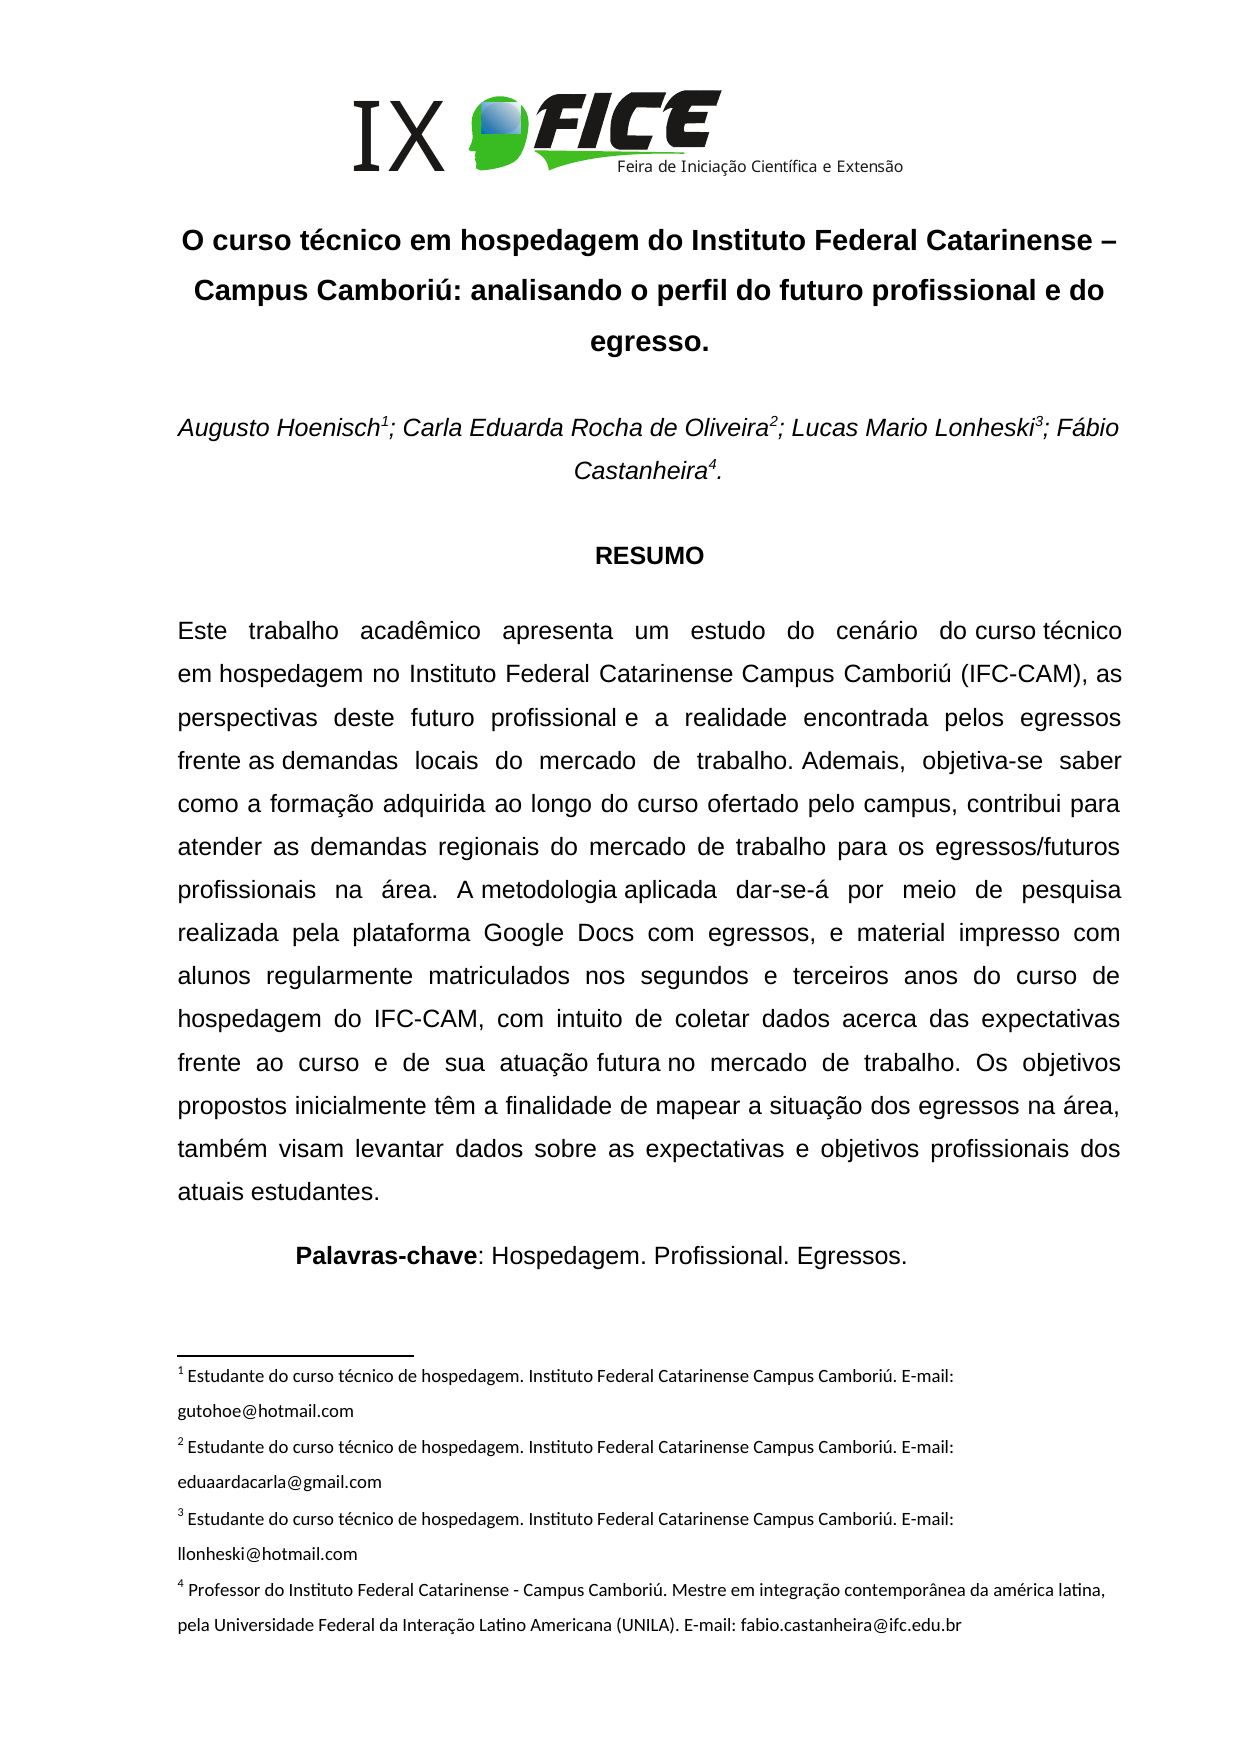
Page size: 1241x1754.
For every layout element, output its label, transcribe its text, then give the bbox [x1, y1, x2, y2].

text RESUMO [177, 541, 1122, 569]
text Este trabalho acadêmico apresenta um estudo do cenário do curso técnico em hospedagem no Instituto Federal Catarinense Campus Camboriú (IFC-CAM), as perspectivas deste futuro profissional e a realidade encontrada pelos egressos frente as demandas locais do mercado de trabalho. Ademais, objetiva-se saber como a formação adquirida ao longo do curso ofertado pelo campus, contribui para atender as demandas regionais do mercado de trabalho para os egressos/futuros profissionais na área. A metodologia aplicada dar-se-á por meio de pesquisa realizada pela plataforma Google Docs com egressos, e material impresso com alunos regularmente matriculados nos segundos e terceiros anos do curso de hospedagem do IFC-CAM, com intuito de coletar dados acerca das expectativas frente ao curso e de sua atuação futura no mercado de trabalho. Os objetivos propostos inicialmente têm a finalidade de mapear a situação dos egressos na área, também visam levantar dados sobre as expectativas e objetivos profissionais dos atuais estudantes. [177, 616, 1122, 1206]
text Palavras-chave: Hospedagem. Profissional. Egressos. [177, 1241, 1122, 1269]
text O curso técnico em hospedagem do Instituto Federal Catarinense – Campus Camboriú: analisando o perfil do futuro profissional e do egresso. [177, 223, 1122, 357]
text Augusto Hoenisch; Carla Eduarda Rocha de Oliveira; Lucas Mario Lonheski; Fábio Castanheira. [177, 413, 1122, 484]
